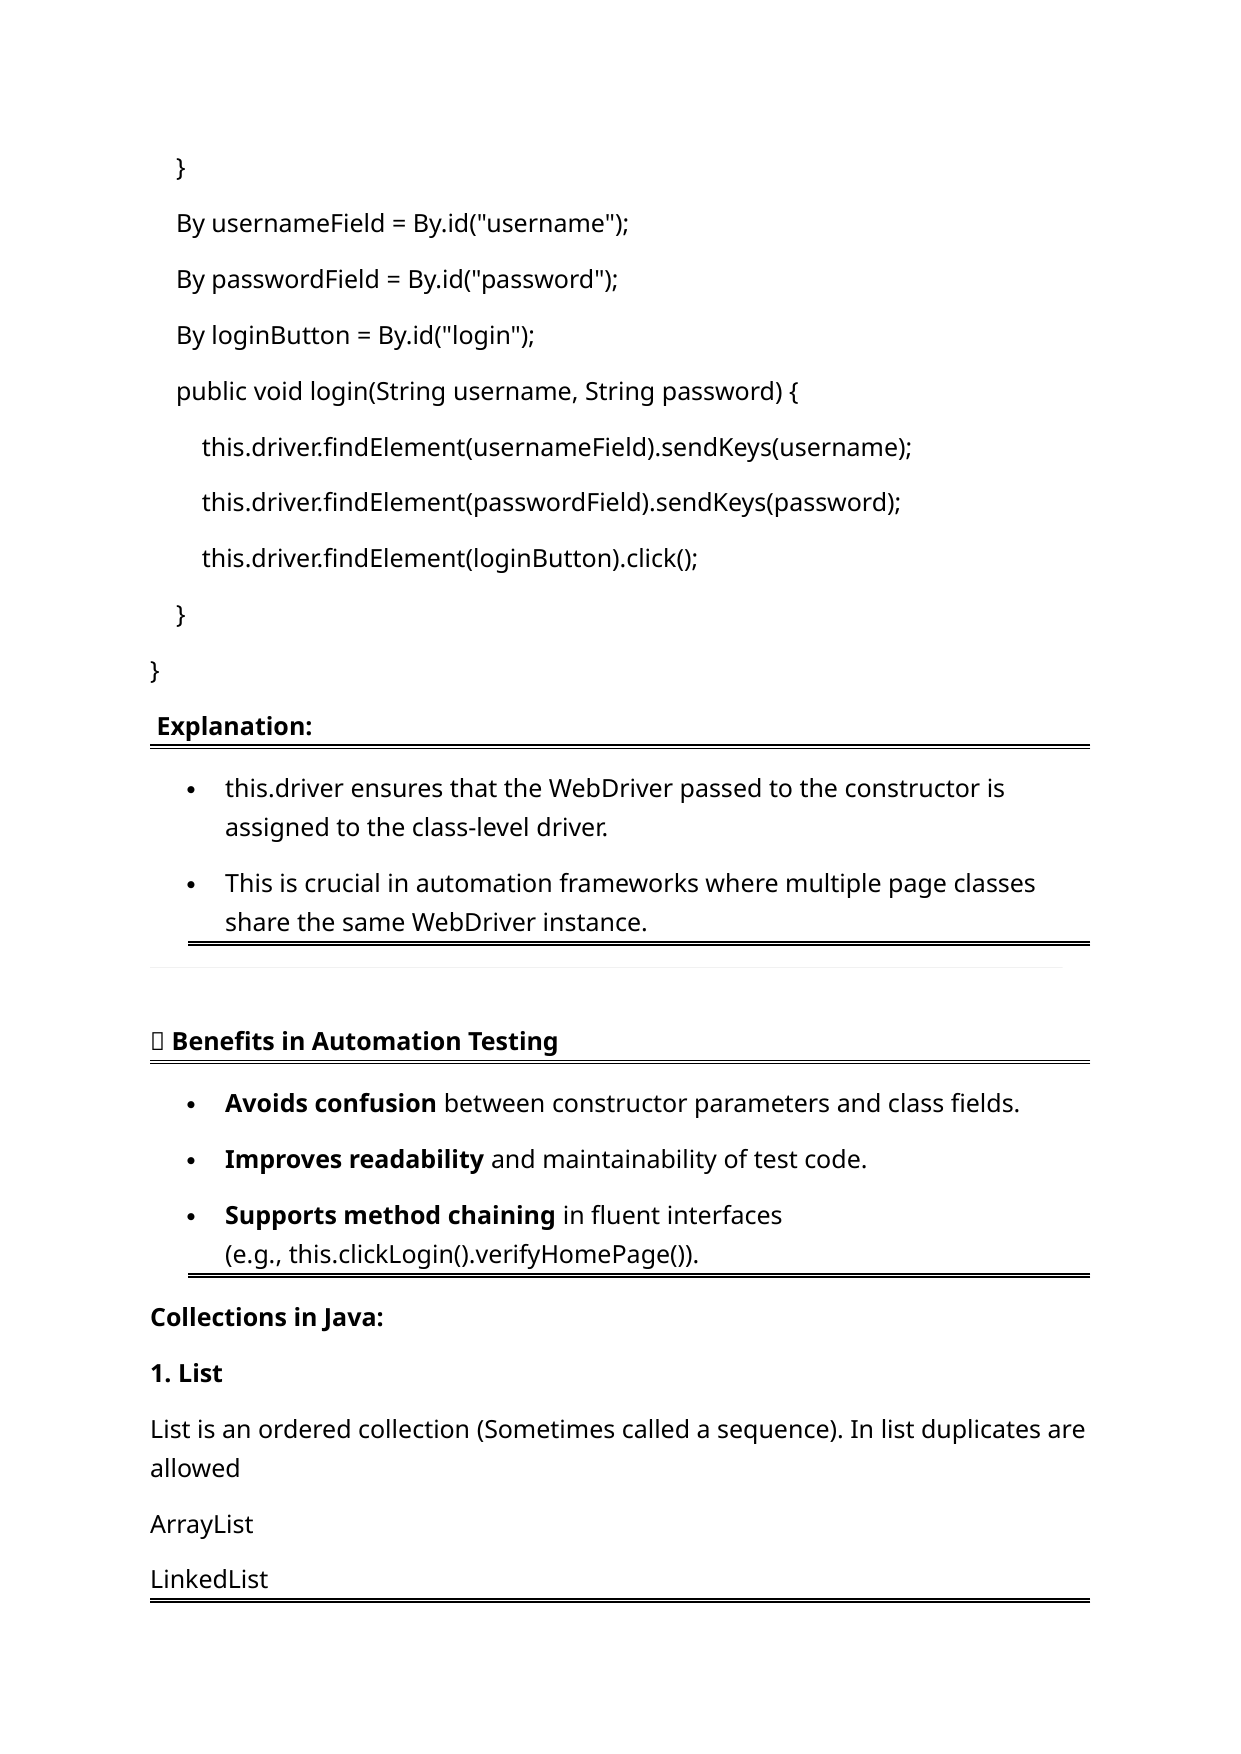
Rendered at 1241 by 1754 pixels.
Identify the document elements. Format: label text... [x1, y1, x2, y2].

list Improves readability and maintainability of test code. [187, 1142, 1090, 1176]
text By usernameField = By.id("username"); [150, 206, 1090, 240]
text 1. List [150, 1355, 1090, 1389]
text ArrayList [150, 1506, 1090, 1540]
list This is crucial in automation frameworks where multiple page classes share the same WebDriver instance. [187, 866, 1090, 946]
text List is an ordered collection (Sometimes called a sequence). In list duplicates are allowed [150, 1411, 1090, 1484]
list Supports method chaining in fluent interfaces (e.g., this.clickLogin().verifyHomePage()). [187, 1198, 1090, 1278]
text 🔹 Benefits in Automation Testing [150, 1023, 1090, 1060]
text } [150, 150, 1090, 184]
text this.driver.findElement(passwordField).sendKeys(password); [150, 485, 1090, 519]
text Collections in Java: [150, 1299, 1090, 1334]
text } [150, 597, 1090, 631]
list Avoids confusion between constructor parameters and class fields. [187, 1086, 1090, 1120]
text By passwordField = By.id("password"); [150, 262, 1090, 296]
text By loginButton = By.id("login"); [150, 317, 1090, 352]
text this.driver.findElement(usernameField).sendKeys(username); [150, 429, 1090, 463]
text public void login(String username, String password) { [150, 373, 1090, 407]
list this.driver ensures that the WebDriver passed to the constructor is assigned to the class-level driver. [187, 771, 1090, 844]
text Explanation: [150, 708, 1090, 744]
text this.driver.findElement(loginButton).click(); [150, 541, 1090, 575]
text LinkedList [150, 1562, 1090, 1598]
text } [150, 652, 1090, 687]
